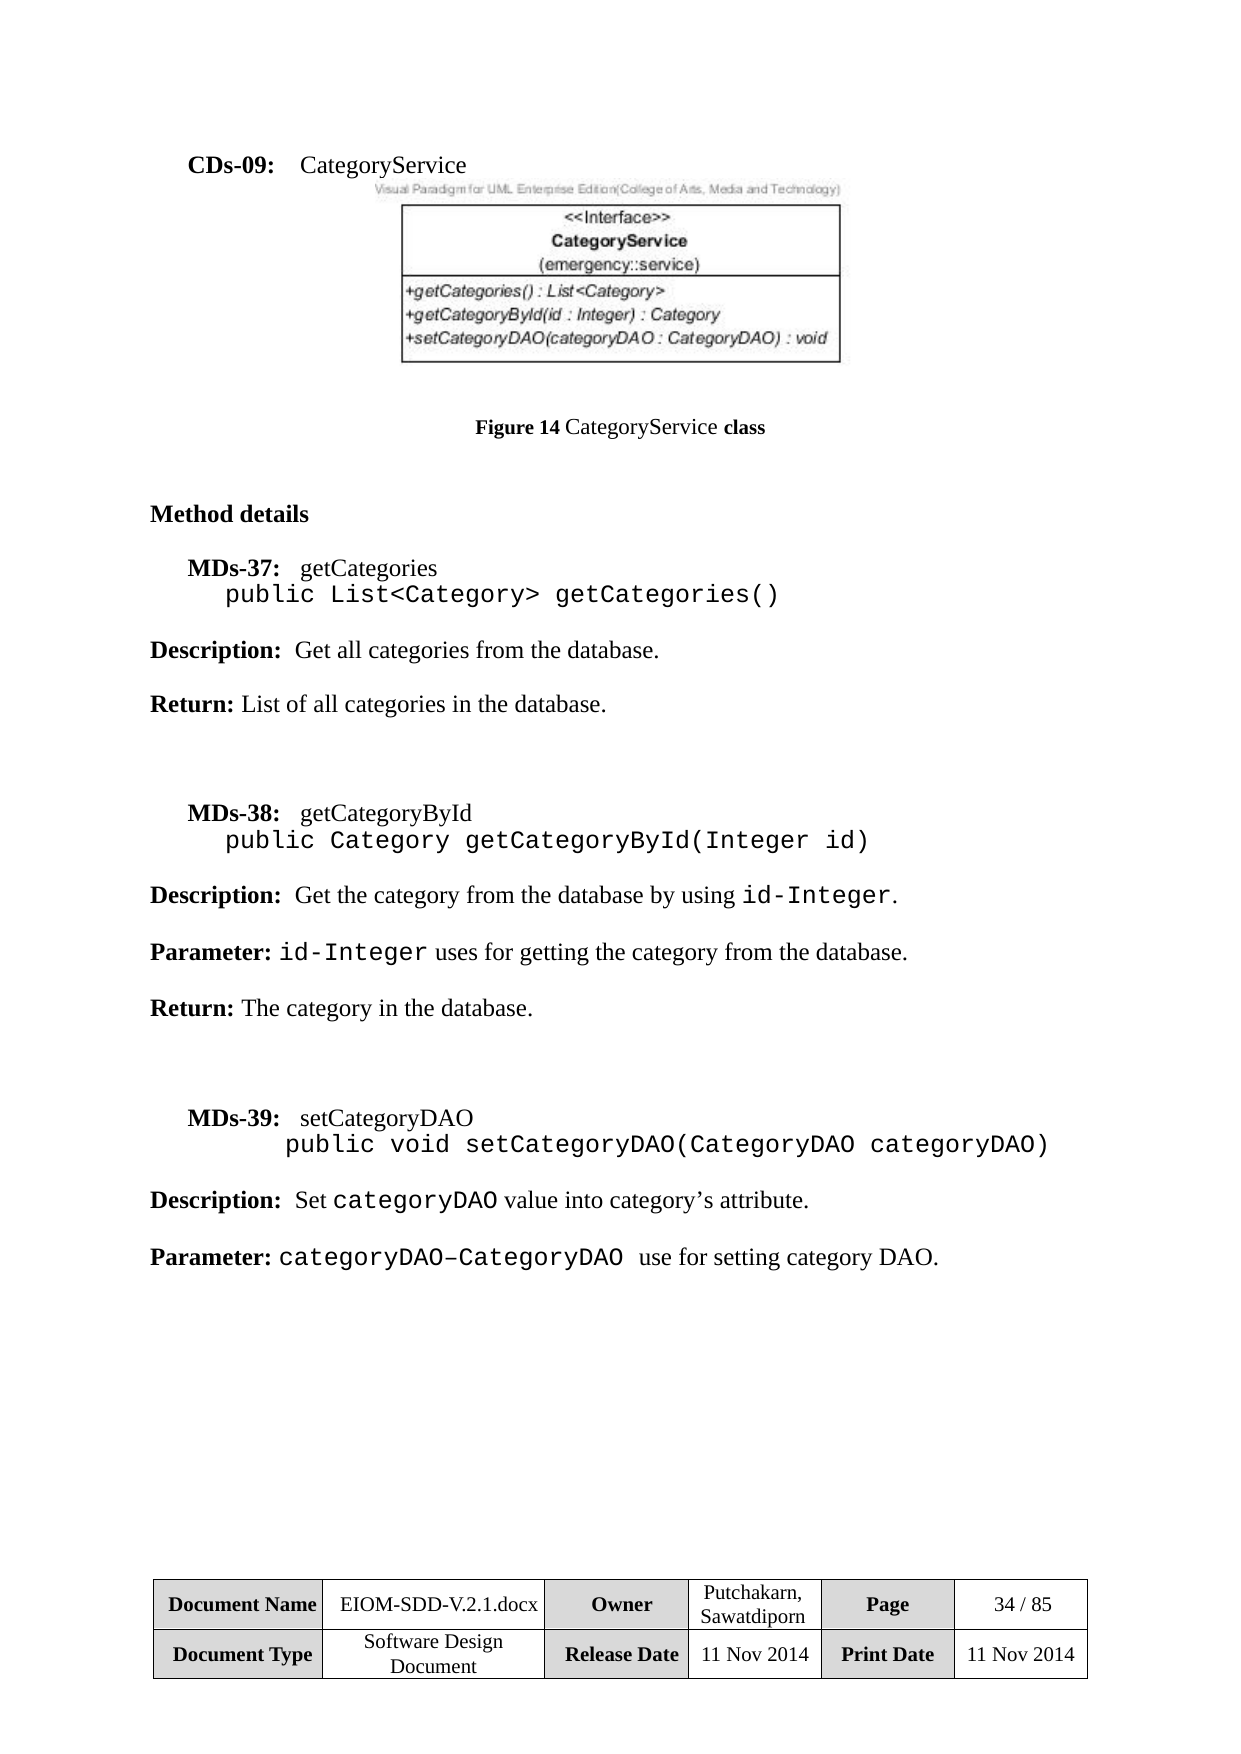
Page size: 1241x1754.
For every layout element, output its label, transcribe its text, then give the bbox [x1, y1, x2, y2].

text Description: Get the category from the database by using id-Integer. [150, 881, 1090, 911]
text Method details [150, 499, 1090, 528]
text Figure 14 CategoryService class [150, 413, 1090, 439]
picture [375, 178, 866, 388]
list setCategoryDAO [187, 1103, 1090, 1132]
text Return: List of all categories in the database. [150, 689, 1090, 718]
text Return: The category in the database. [150, 993, 1090, 1022]
list getCategoryById [187, 798, 1090, 827]
text Description: Get all categories from the database. [150, 635, 1090, 664]
list CategoryService [187, 150, 1090, 179]
list getCategories [187, 553, 1090, 582]
text public void setCategoryDAO(CategoryDAO categoryDAO) [150, 1132, 1090, 1160]
text Parameter: id-Integer uses for getting the category from the database. [150, 937, 1090, 968]
text Parameter: categoryDAO–CategoryDAO use for setting category DAO. [150, 1242, 1090, 1272]
text public Category getCategoryById(Integer id) [150, 827, 1090, 856]
text public List<Category> getCategories() [150, 582, 1090, 610]
text Description: Set categoryDAO value into category’s attribute. [150, 1185, 1090, 1216]
